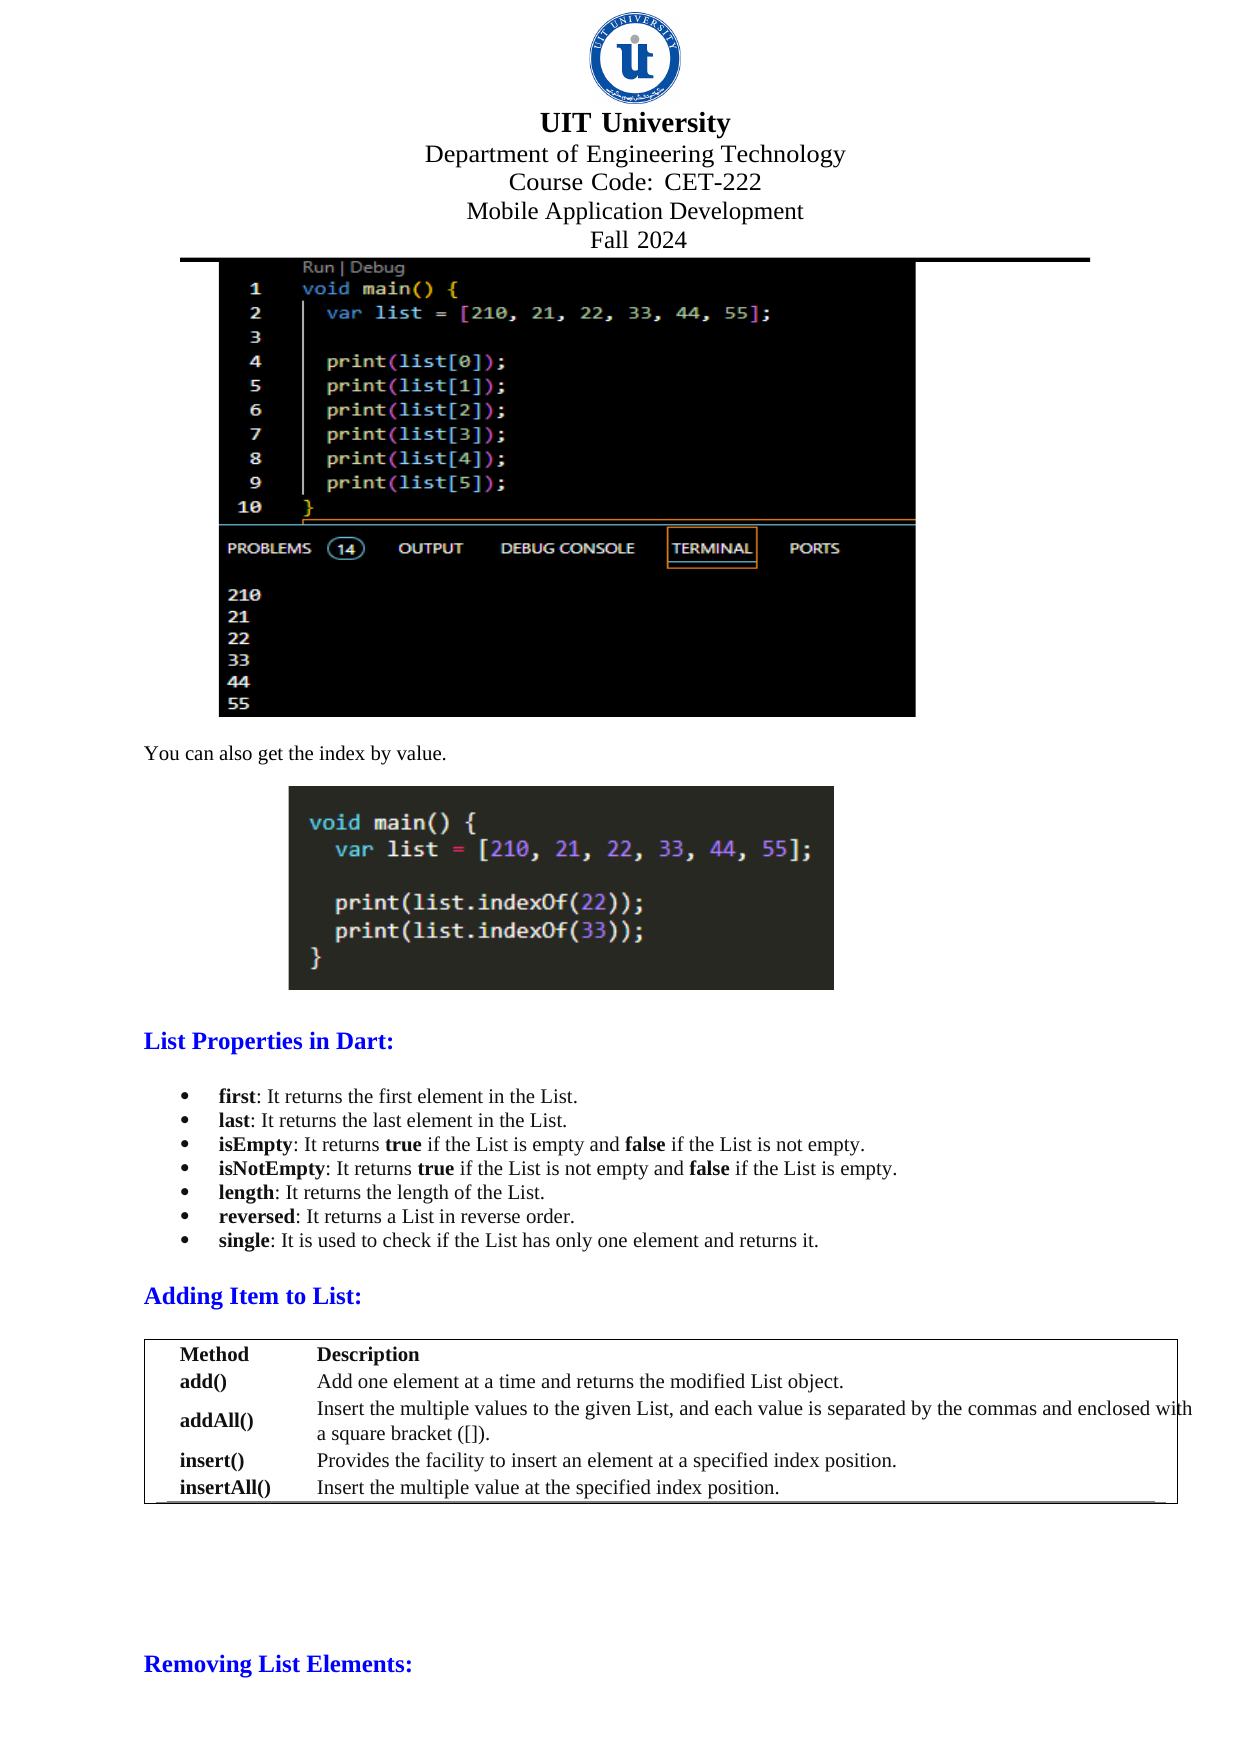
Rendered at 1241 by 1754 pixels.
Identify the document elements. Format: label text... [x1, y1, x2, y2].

list length: It returns the length of the List. [181, 1180, 1178, 1204]
picture [218, 260, 916, 717]
list first: It returns the first element in the List. [181, 1084, 1178, 1108]
text List Properties in Dart: [144, 1026, 1178, 1055]
text Adding Item to List: [144, 1281, 1178, 1310]
list reversed: It returns a List in reverse order. [181, 1204, 1178, 1228]
picture [589, 12, 681, 104]
list isNotEmpty: It returns true if the List is not empty and false if the List is empty. [181, 1156, 1178, 1180]
text Removing List Elements: [144, 1649, 1178, 1678]
list last: It returns the last element in the List. [181, 1108, 1178, 1132]
list single: It is used to check if the List has only one element and returns it. [181, 1228, 1178, 1252]
list isEmpty: It returns true if the List is empty and false if the List is not empty. [181, 1132, 1178, 1156]
picture [287, 786, 833, 990]
text You can also get the index by value. [144, 741, 1178, 765]
table_header [145, 1340, 1177, 1503]
